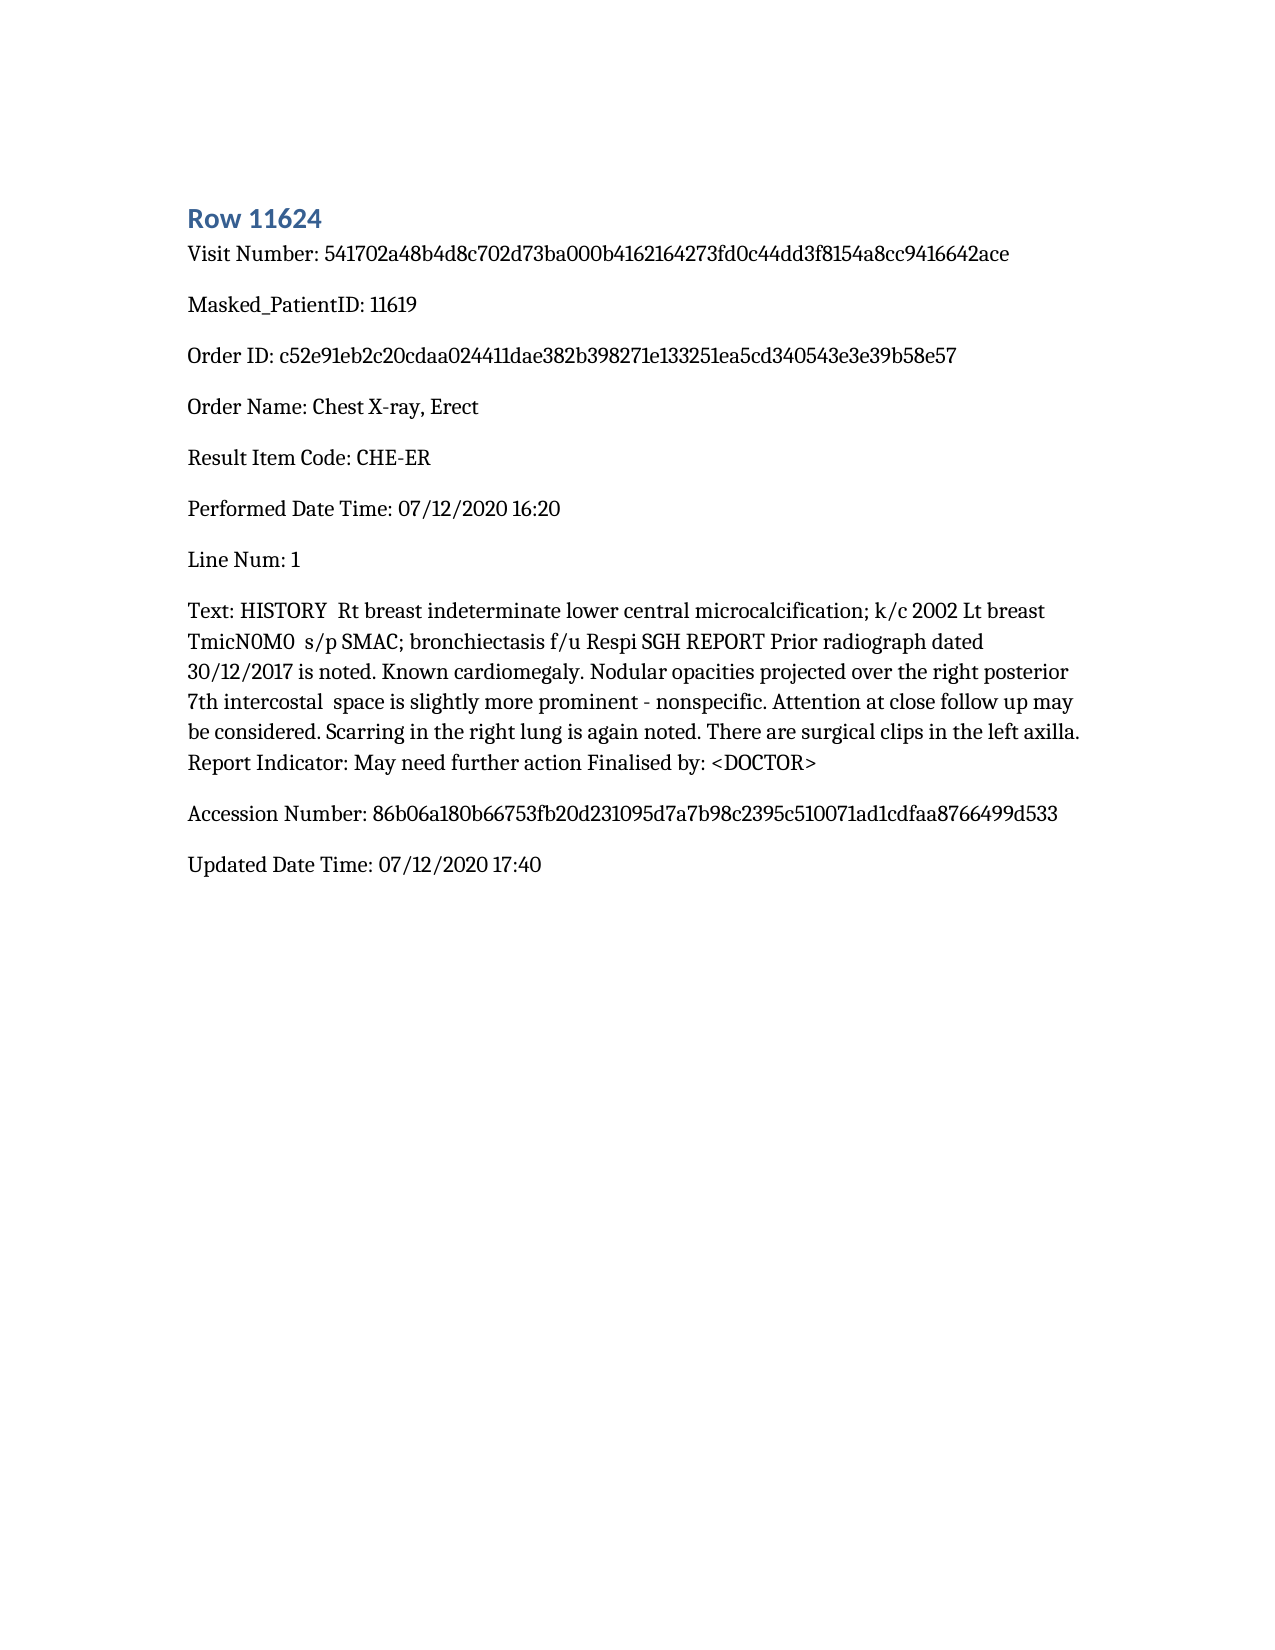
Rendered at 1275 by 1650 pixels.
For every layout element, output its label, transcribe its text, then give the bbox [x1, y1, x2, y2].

text Accession Number: 86b06a180b66753fb20d231095d7a7b98c2395c510071ad1cdfaa8766499d533 [187, 800, 1087, 827]
subtitle Row 11624 [187, 200, 1087, 236]
text Order Name: Chest X-ray, Erect [187, 394, 1087, 420]
text Order ID: c52e91eb2c20cdaa024411dae382b398271e133251ea5cd340543e3e39b58e57 [187, 343, 1087, 369]
text Line Num: 1 [187, 547, 1087, 573]
text Performed Date Time: 07/12/2020 16:20 [187, 496, 1087, 522]
text Text: HISTORY Rt breast indeterminate lower central microcalcification; k/c 2002 Lt breast TmicN0M0 s/p SMAC; bronchiectasis f/u Respi SGH REPORT Prior radiograph dated 30/12/2017 is noted. Known cardiomegaly. Nodular opacities projected over the right posterior 7th intercostal space is slightly more prominent - nonspecific. Attention at close follow up may be considered. Scarring in the right lung is again noted. There are surgical clips in the left axilla. Report Indicator: May need further action Finalised by: <DOCTOR> [187, 598, 1087, 776]
text Updated Date Time: 07/12/2020 17:40 [187, 851, 1087, 878]
text Visit Number: 541702a48b4d8c702d73ba000b4162164273fd0c44dd3f8154a8cc9416642ace [187, 241, 1087, 267]
text Masked_PatientID: 11619 [187, 292, 1087, 318]
text Result Item Code: CHE-ER [187, 445, 1087, 471]
